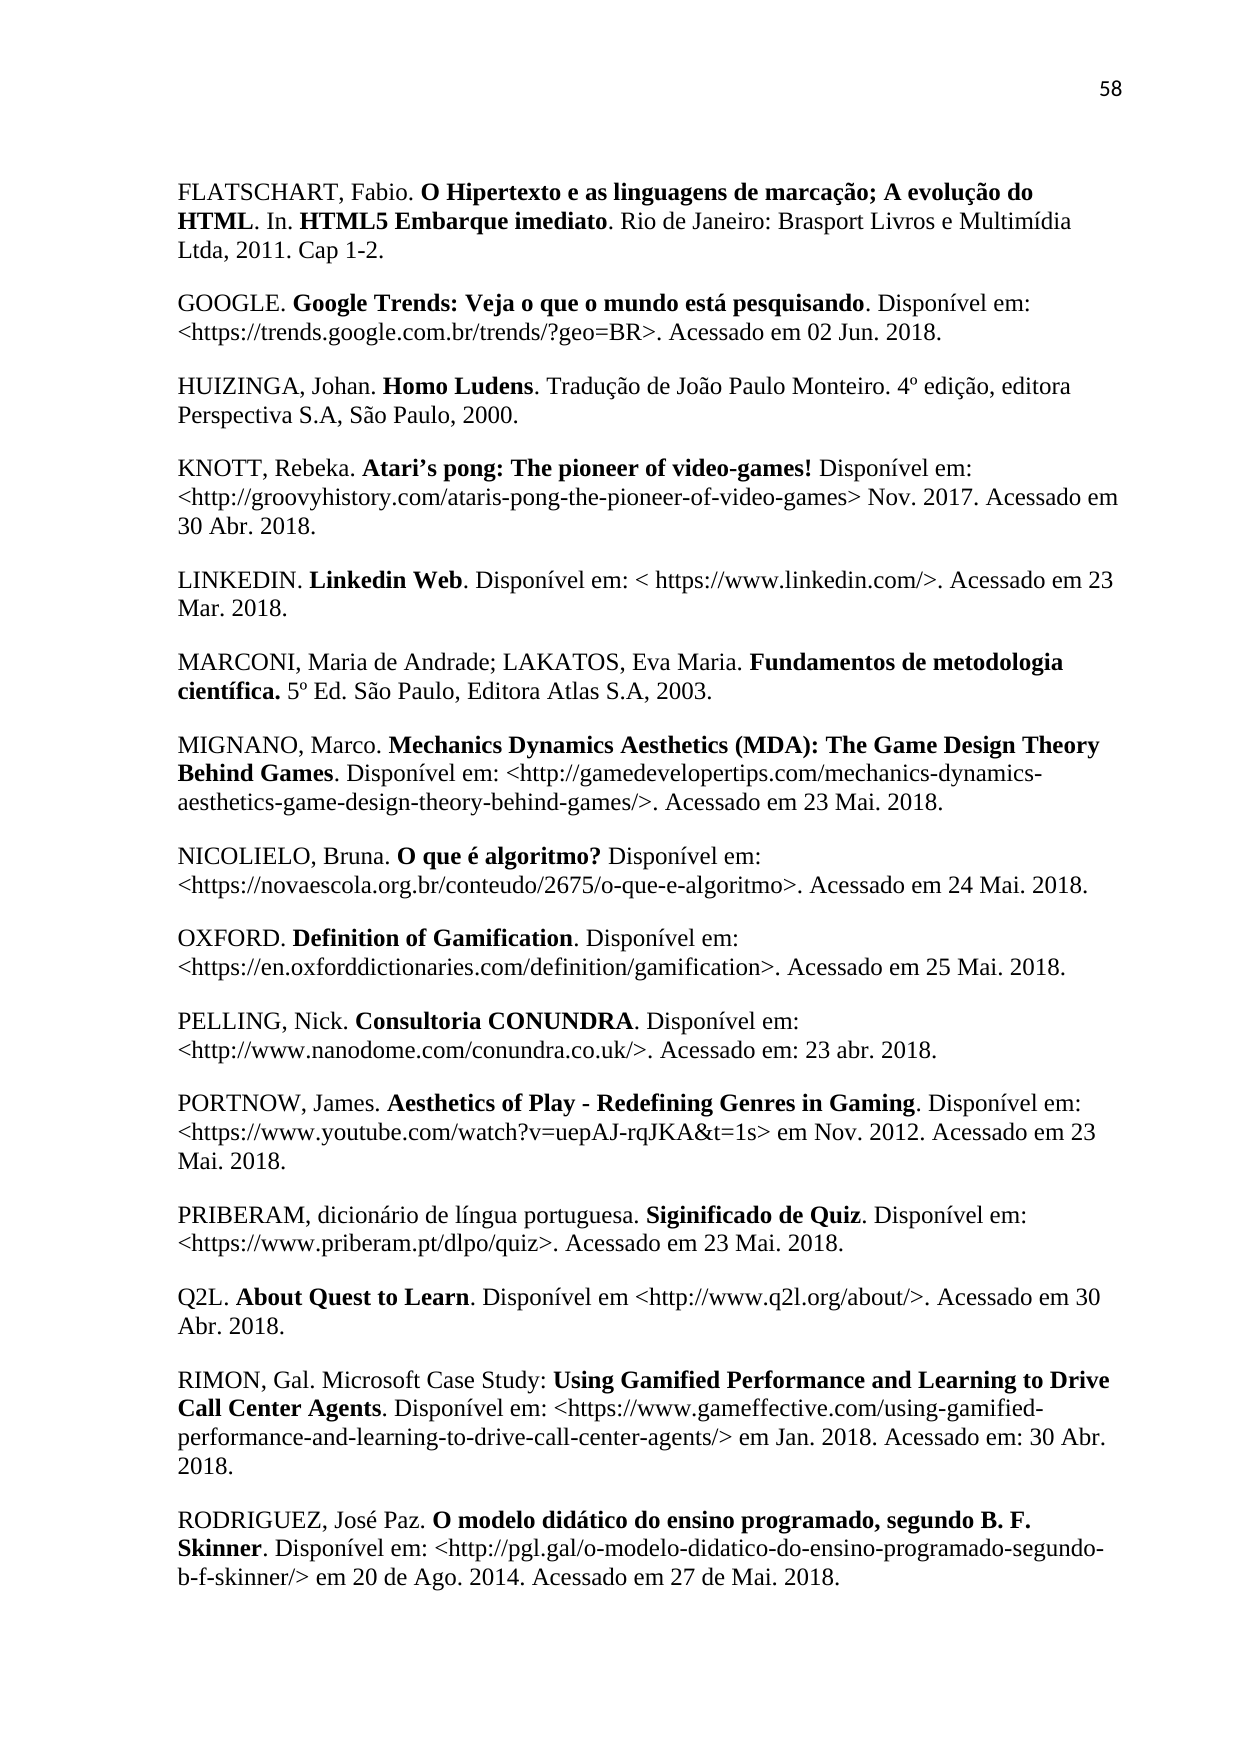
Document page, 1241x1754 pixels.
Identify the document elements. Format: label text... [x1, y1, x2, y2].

text MIGNANO, Marco. Mechanics Dynamics Aesthetics (MDA): The Game Design Theory Behind Games. Disponível em: <http://gamedevelopertips.com/mechanics-dynamics-aesthetics-game-design-theory-behind-games/>. Acessado em 23 Mai. 2018. [177, 730, 1122, 816]
text Q2L. About Quest to Learn. Disponível em <http://www.q2l.org/about/>. Acessado em 30 Abr. 2018. [177, 1282, 1122, 1340]
text RIMON, Gal. Microsoft Case Study: Using Gamified Performance and Learning to Drive Call Center Agents. Disponível em: <https://www.gameffective.com/using-gamified-performance-and-learning-to-drive-call-center-agents/> em Jan. 2018. Acessado em: 30 Abr. 2018. [177, 1365, 1122, 1480]
text HUIZINGA, Johan. Homo Ludens. Tradução de João Paulo Monteiro. 4º edição, editora Perspectiva S.A, São Paulo, 2000. [177, 371, 1122, 428]
text NICOLIELO, Bruna. O que é algoritmo? Disponível em: <https://novaescola.org.br/conteudo/2675/o-que-e-algoritmo>. Acessado em 24 Mai. 2018. [177, 841, 1122, 898]
text KNOTT, Rebeka. Atari’s pong: The pioneer of video-games! Disponível em: <http://groovyhistory.com/ataris-pong-the-pioneer-of-video-games> Nov. 2017. Acessado em 30 Abr. 2018. [177, 453, 1122, 540]
text PRIBERAM, dicionário de língua portuguesa. Siginificado de Quiz. Disponível em: <https://www.priberam.pt/dlpo/quiz>. Acessado em 23 Mai. 2018. [177, 1200, 1122, 1257]
text OXFORD. Definition of Gamification. Disponível em: <https://en.oxforddictionaries.com/definition/gamification>. Acessado em 25 Mai. 2018. [177, 923, 1122, 981]
text LINKEDIN. Linkedin Web. Disponível em: < https://www.linkedin.com/>. Acessado em 23 Mar. 2018. [177, 565, 1122, 622]
text RODRIGUEZ, José Paz. O modelo didático do ensino programado, segundo B. F. Skinner. Disponível em: <http://pgl.gal/o-modelo-didatico-do-ensino-programado-segundo-b-f-skinner/> em 20 de Ago. 2014. Acessado em 27 de Mai. 2018. [177, 1505, 1122, 1591]
text PELLING, Nick. Consultoria CONUNDRA. Disponível em: <http://www.nanodome.com/conundra.co.uk/>. Acessado em: 23 abr. 2018. [177, 1006, 1122, 1063]
text MARCONI, Maria de Andrade; LAKATOS, Eva Maria. Fundamentos de metodologia científica. 5º Ed. São Paulo, Editora Atlas S.A, 2003. [177, 647, 1122, 705]
text FLATSCHART, Fabio. O Hipertexto e as linguagens de marcação; A evolução do HTML. In. HTML5 Embarque imediato. Rio de Janeiro: Brasport Livros e Multimídia Ltda, 2011. Cap 1-2. [177, 177, 1122, 263]
text GOOGLE. Google Trends: Veja o que o mundo está pesquisando. Disponível em: <https://trends.google.com.br/trends/?geo=BR>. Acessado em 02 Jun. 2018. [177, 288, 1122, 346]
text PORTNOW, James. Aesthetics of Play - Redefining Genres in Gaming. Disponível em: <https://www.youtube.com/watch?v=uepAJ-rqJKA&t=1s> em Nov. 2012. Acessado em 23 Mai. 2018. [177, 1088, 1122, 1175]
